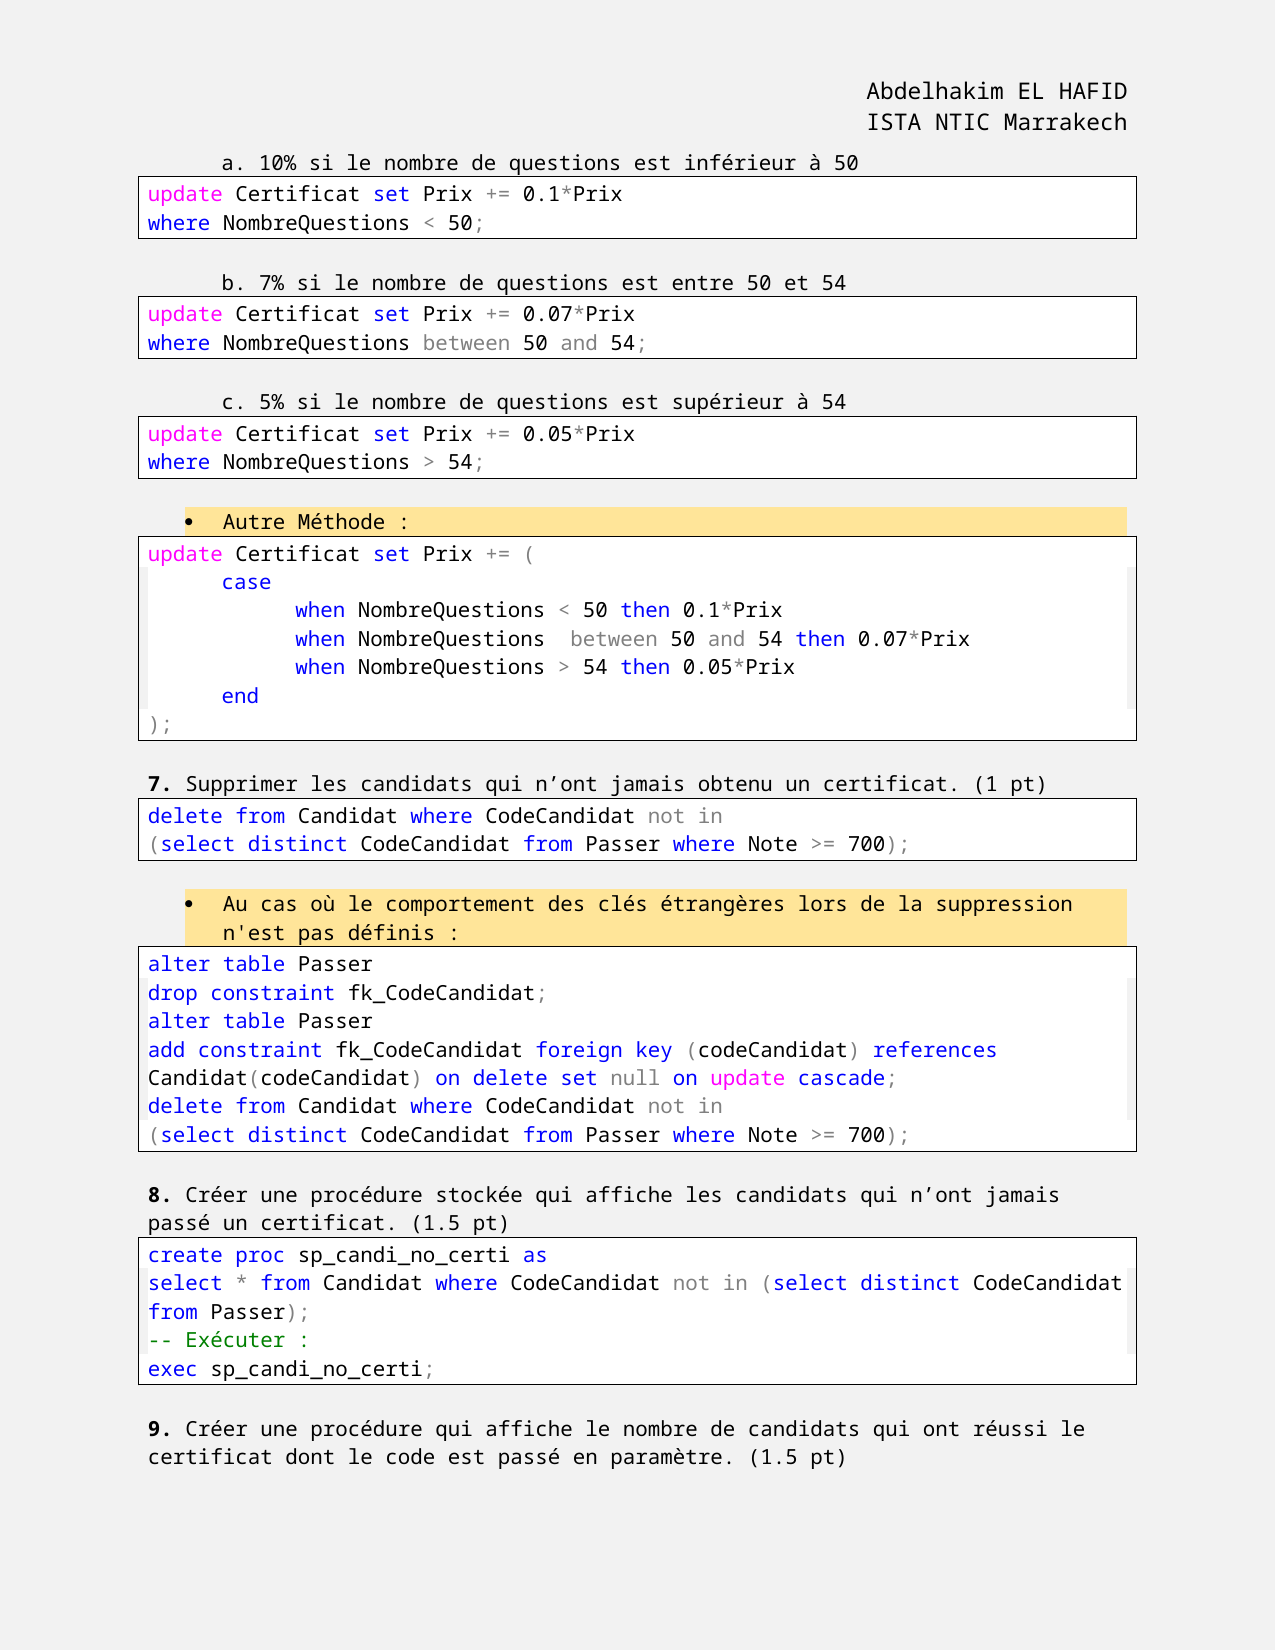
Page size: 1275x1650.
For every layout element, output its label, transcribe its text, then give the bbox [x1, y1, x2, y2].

text when NombreQuestions < 50 then 0.1*Prix [148, 596, 1127, 624]
text ); [139, 706, 1136, 740]
text update Certificat set Prix += ( [139, 537, 1136, 567]
text add constraint fk_CodeCandidat foreign key (codeCandidat) references Candidat(codeCandidat) on delete set null on update cascade; [148, 1035, 1127, 1092]
text alter table Passer [148, 1006, 1127, 1035]
text (select distinct CodeCandidat from Passer where Note >= 700); [139, 1117, 1136, 1151]
text 8. Créer une procédure stockée qui affiche les candidats qui n’ont jamais passé un certificat. (1.5 pt) [148, 1180, 1127, 1237]
text when NombreQuestions between 50 and 54 then 0.07*Prix [148, 624, 1127, 652]
text b. 7% si le nombre de questions est entre 50 et 54 [221, 239, 1127, 296]
text case [148, 567, 1127, 596]
list 10% si le nombre de questions est inférieur à 50 [221, 148, 1127, 176]
text where NombreQuestions < 50; [139, 204, 1136, 238]
text 9. Créer une procédure qui affiche le nombre de candidats qui ont réussi le certificat dont le code est passé en paramètre. (1.5 pt) [148, 1414, 1127, 1471]
text update Certificat set Prix += 0.1*Prix [139, 177, 1136, 204]
text c. 5% si le nombre de questions est supérieur à 54 [148, 387, 1127, 416]
text exec sp_candi_no_certi; [139, 1351, 1136, 1384]
text select * from Candidat where CodeCandidat not in (select distinct CodeCandidat from Passer); [148, 1268, 1127, 1325]
text alter table Passer [139, 947, 1136, 978]
list Autre Méthode : [185, 507, 1127, 536]
text create proc sp_candi_no_certi as [139, 1238, 1136, 1268]
text end [148, 681, 1127, 706]
text drop constraint fk_CodeCandidat; [148, 978, 1127, 1006]
text where NombreQuestions between 50 and 54; [139, 324, 1136, 358]
text delete from Candidat where CodeCandidat not in [148, 1092, 1127, 1117]
text (select distinct CodeCandidat from Passer where Note >= 700); [139, 826, 1136, 860]
text where NombreQuestions > 54; [139, 444, 1136, 478]
text 7. Supprimer les candidats qui n’ont jamais obtenu un certificat. (1 pt) [148, 769, 1127, 798]
text update Certificat set Prix += 0.05*Prix [139, 417, 1136, 444]
text -- Exécuter : [148, 1325, 1127, 1351]
text update Certificat set Prix += 0.07*Prix [139, 297, 1136, 324]
text delete from Candidat where CodeCandidat not in [139, 799, 1136, 826]
text when NombreQuestions > 54 then 0.05*Prix [148, 652, 1127, 681]
list Au cas où le comportement des clés étrangères lors de la suppression n'est pas définis : [185, 889, 1127, 946]
